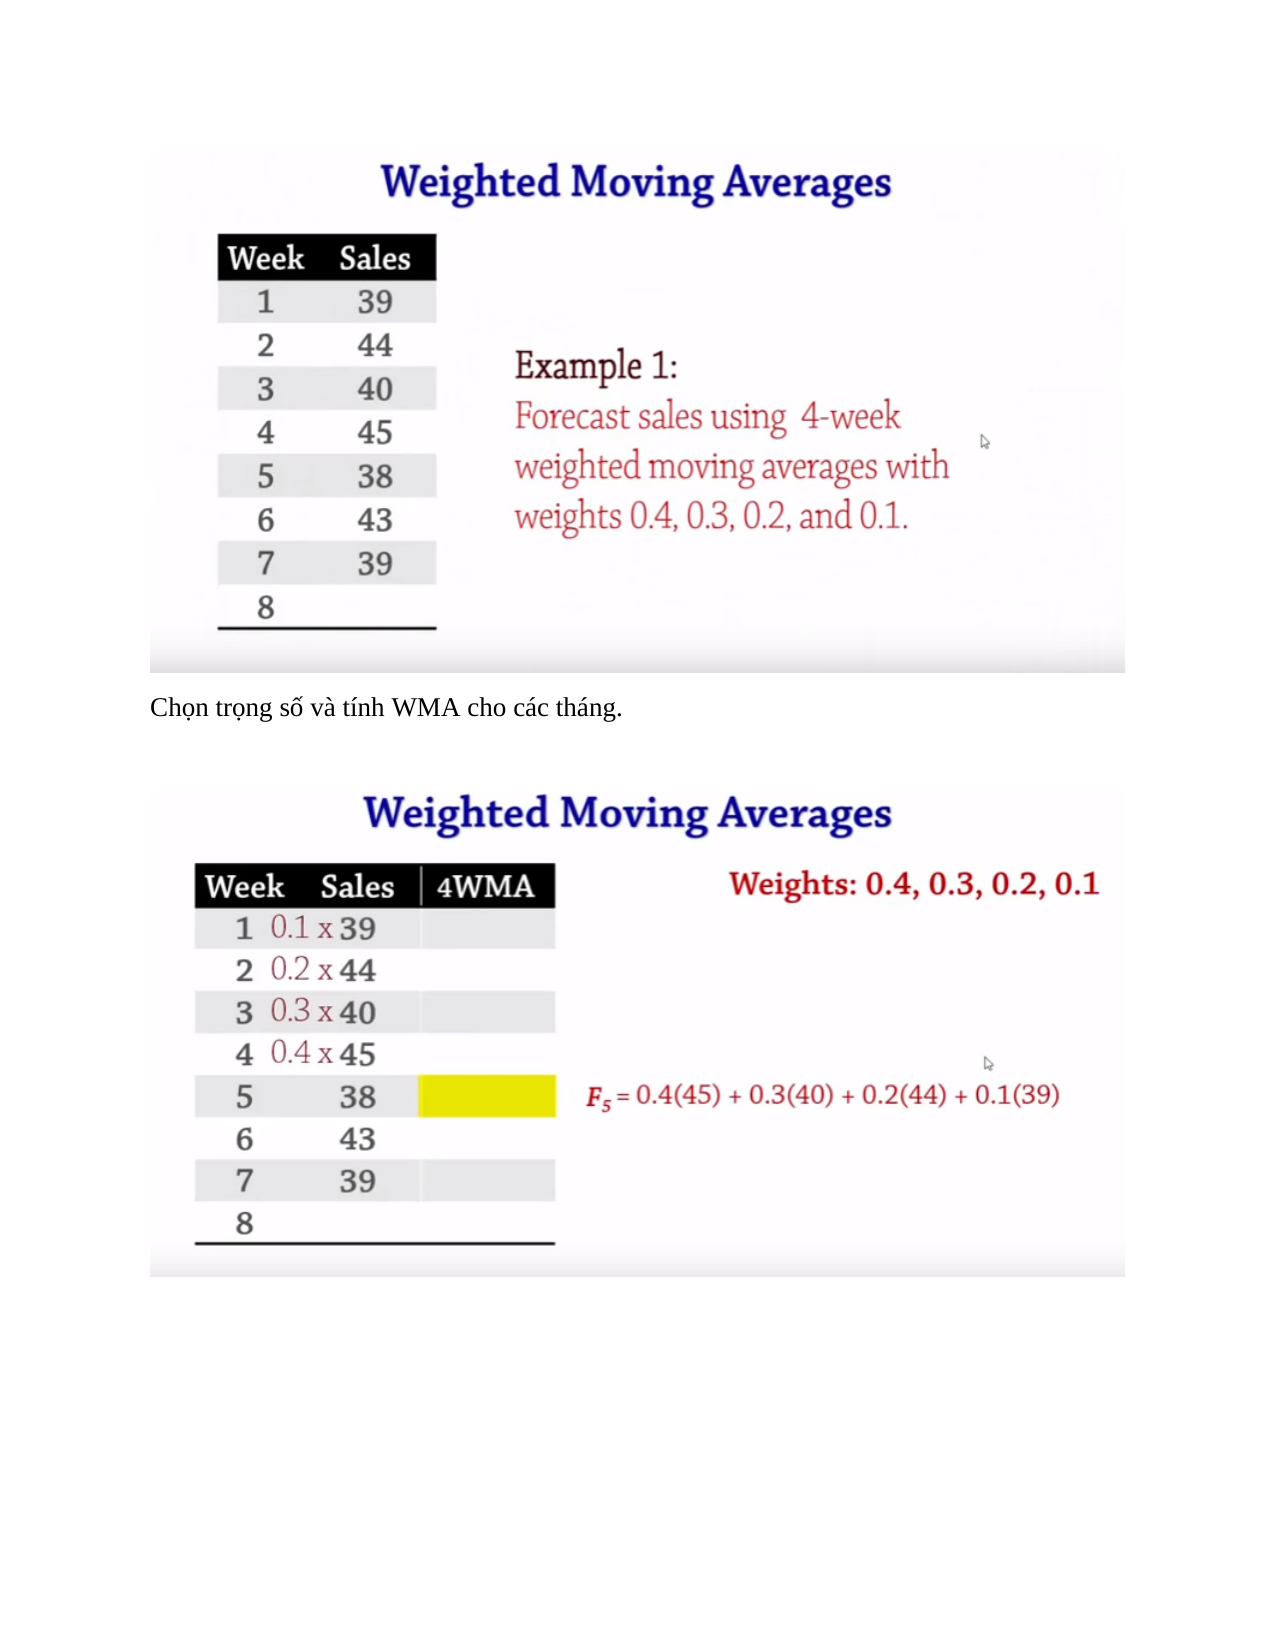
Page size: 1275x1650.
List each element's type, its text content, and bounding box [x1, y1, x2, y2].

text Chọn trọng số và tính WMA cho các tháng. [150, 691, 1125, 723]
picture [150, 150, 1125, 673]
picture [150, 791, 1125, 1277]
